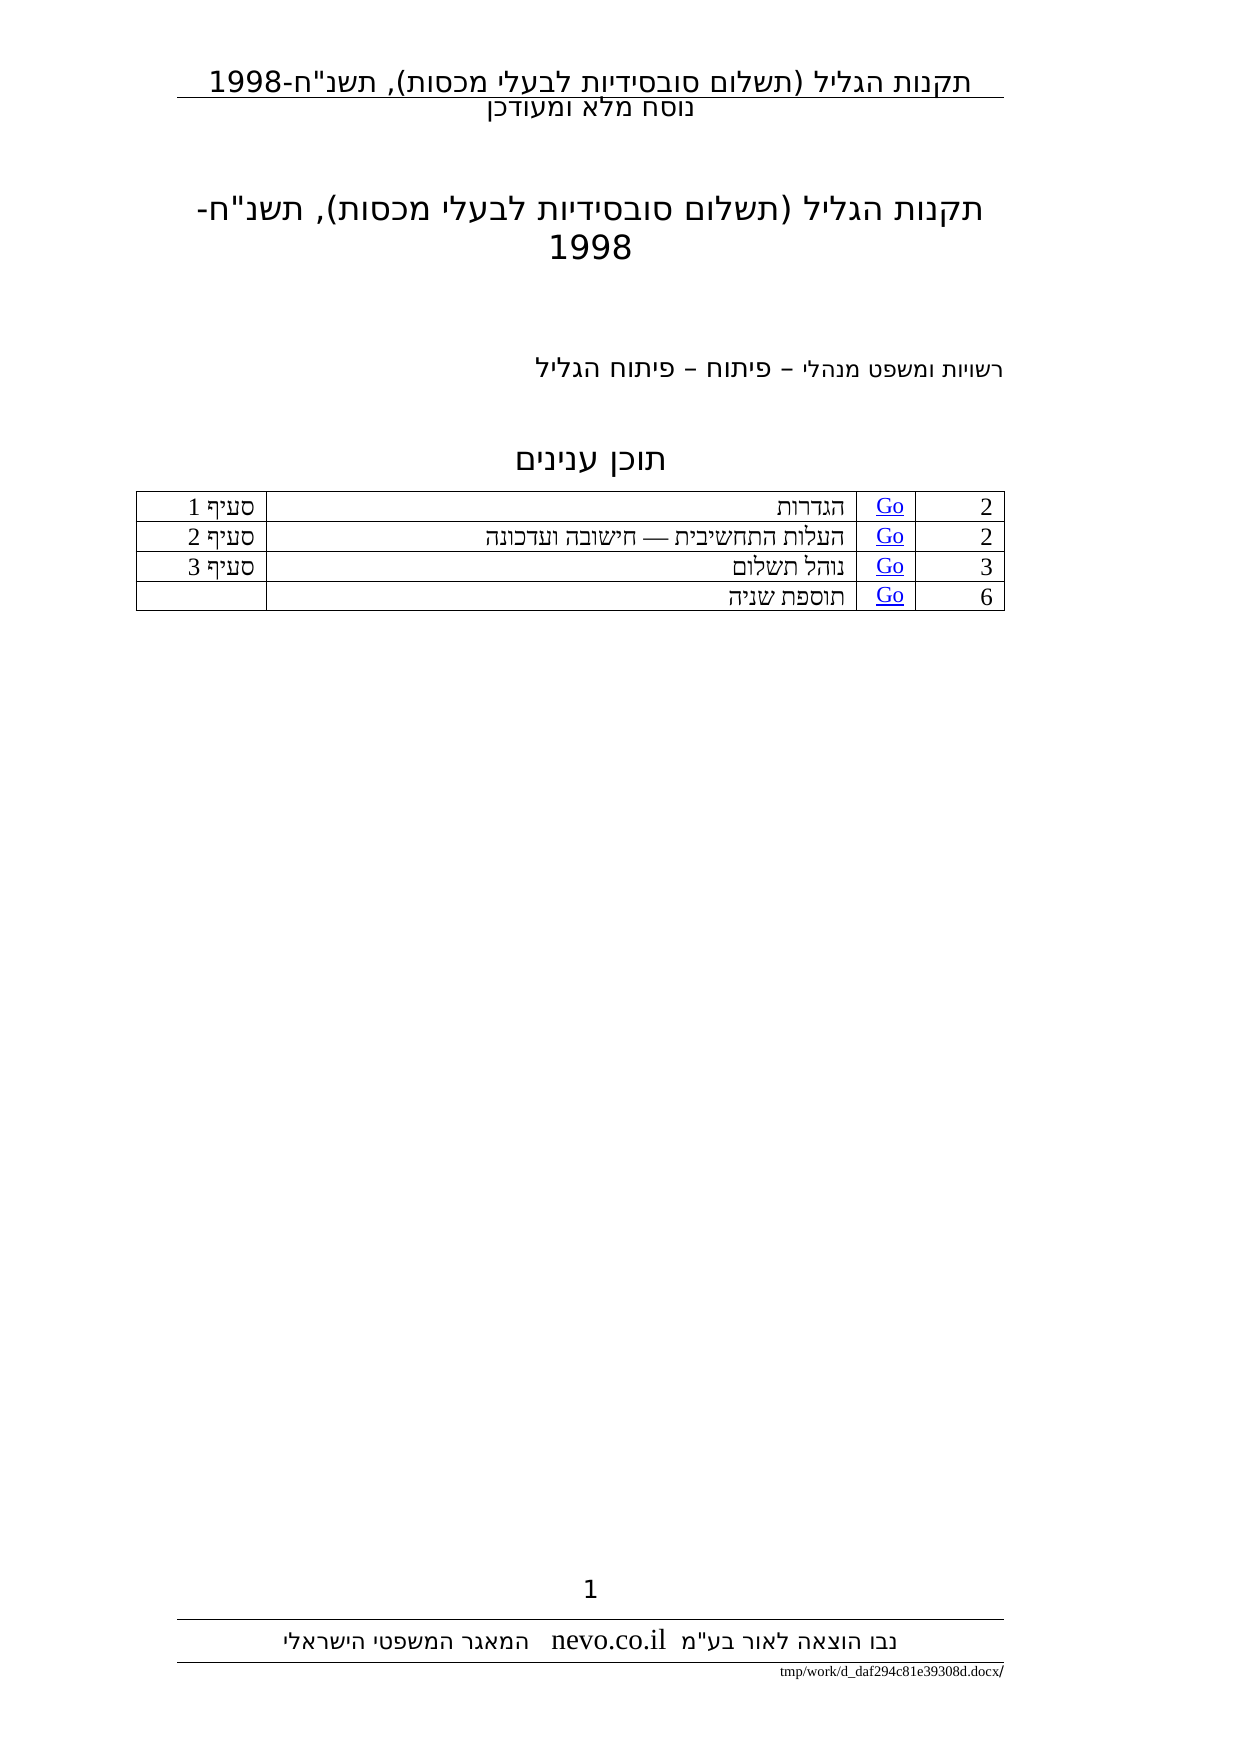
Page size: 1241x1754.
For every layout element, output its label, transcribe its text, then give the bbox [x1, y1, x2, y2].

table_cell העלות התחשיבית — חישובה ועדכונה [267, 522, 856, 551]
text רשויות ומשפט מנהלי – פיתוח – פיתוח הגליל [59, 352, 1004, 384]
table_cell סעיף 2 [137, 522, 266, 551]
table_cell סעיף 3 [137, 552, 266, 581]
table_cell Go [857, 552, 915, 581]
table_cell תוספת שניה [267, 582, 856, 610]
table_cell Go [857, 582, 915, 610]
table_header Go [857, 492, 915, 521]
table_cell נוהל תשלום [267, 552, 856, 581]
table_cell 5 [916, 582, 1004, 610]
text תוכן ענינים [177, 440, 1004, 479]
table_header הגדרות [267, 492, 856, 521]
text תקנות הגליל (תשלום סובסידיות לבעלי מכסות), תשנ"ח-1998 [177, 189, 1004, 267]
table_cell 2 [916, 522, 1004, 551]
table_cell [137, 582, 266, 610]
table_header סעיף 1 [137, 492, 266, 521]
table_header 2 [916, 492, 1004, 521]
table_cell Go [857, 522, 915, 551]
table_cell 3 [916, 552, 1004, 581]
